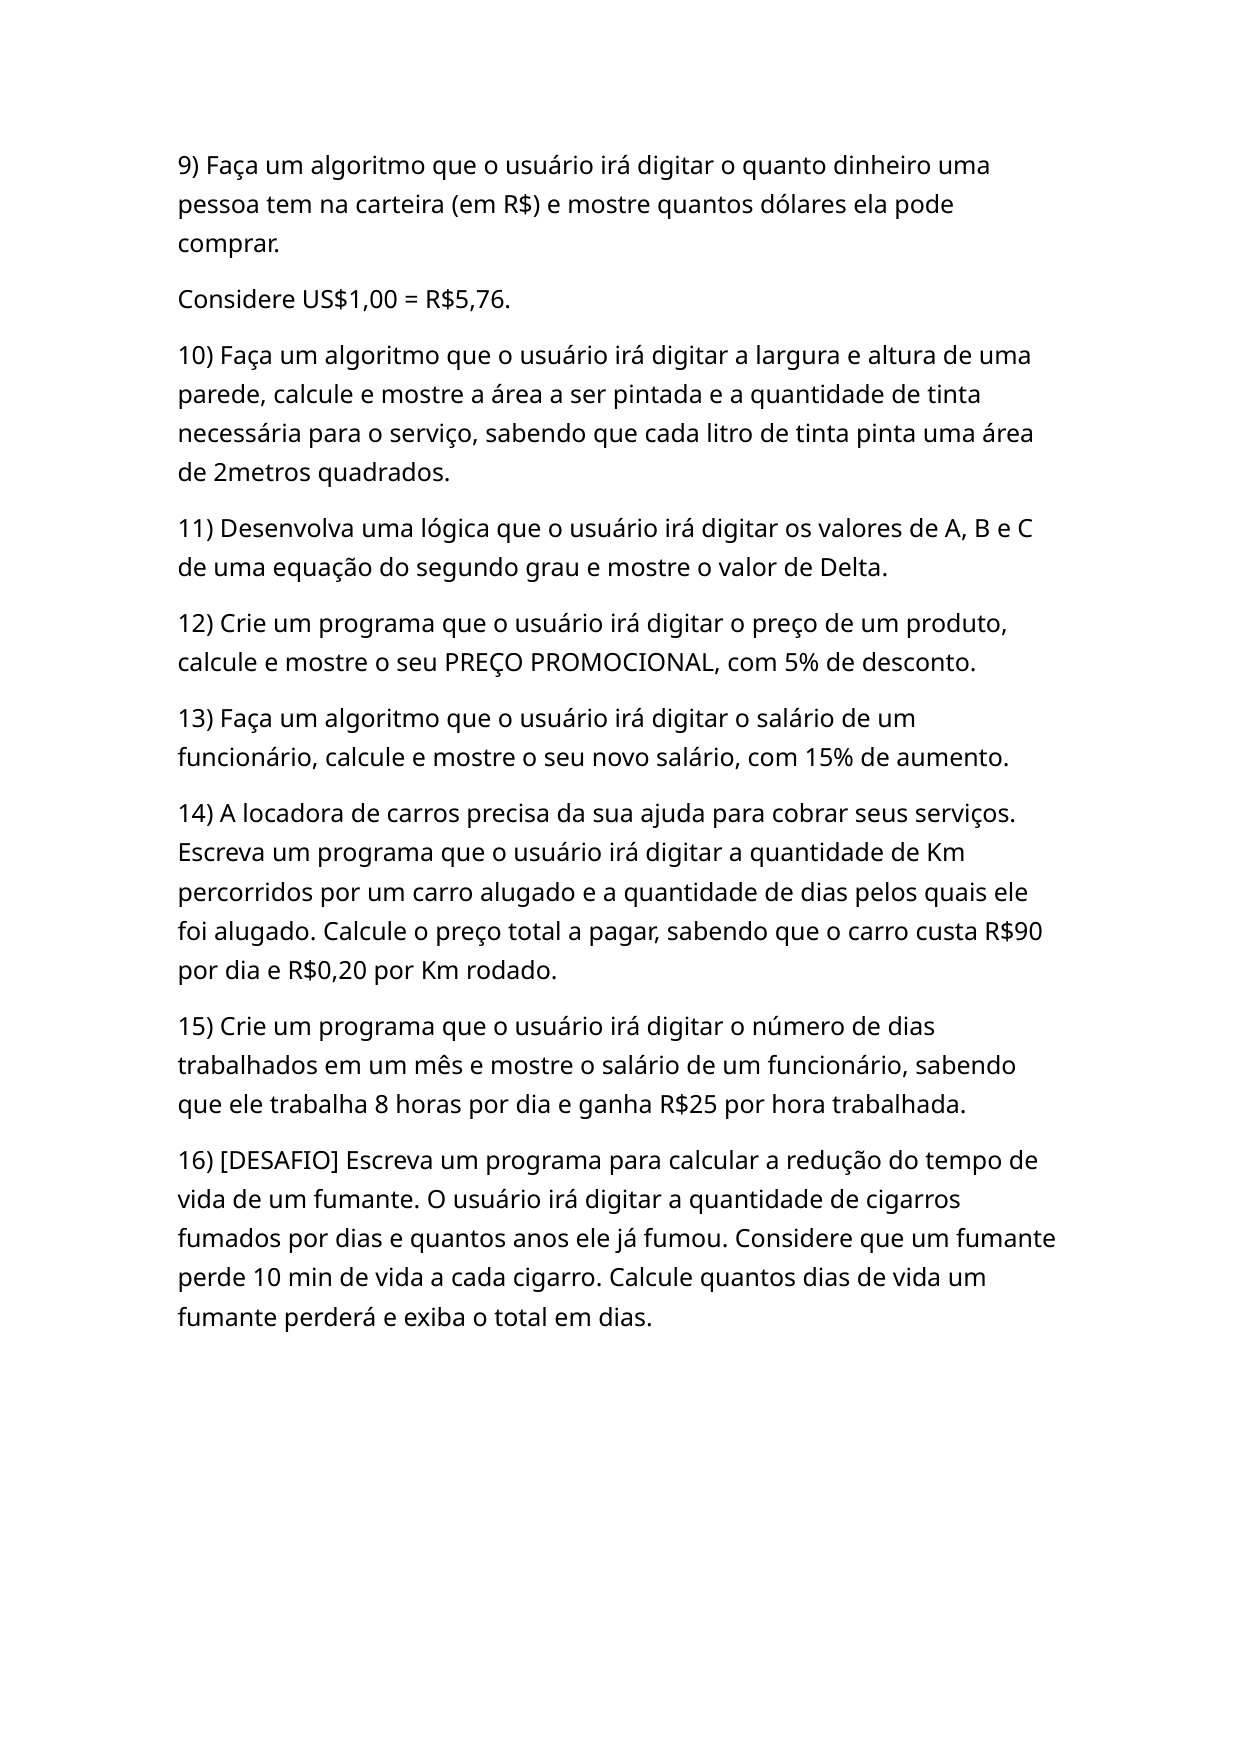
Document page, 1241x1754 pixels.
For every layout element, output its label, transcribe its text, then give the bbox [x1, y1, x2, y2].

text 11) Desenvolva uma lógica que o usuário irá digitar os valores de A, B e C de uma equação do segundo grau e mostre o valor de Delta. [177, 511, 1063, 584]
text 16) [DESAFIO] Escreva um programa para calcular a redução do tempo de vida de um fumante. O usuário irá digitar a quantidade de cigarros fumados por dias e quantos anos ele já fumou. Considere que um fumante perde 10 min de vida a cada cigarro. Calcule quantos dias de vida um fumante perderá e exiba o total em dias. [177, 1143, 1063, 1333]
text 9) Faça um algoritmo que o usuário irá digitar o quanto dinheiro uma pessoa tem na carteira (em R$) e mostre quantos dólares ela pode comprar. [177, 148, 1063, 260]
text 14) A locadora de carros precisa da sua ajuda para cobrar seus serviços. Escreva um programa que o usuário irá digitar a quantidade de Km percorridos por um carro alugado e a quantidade de dias pelos quais ele foi alugado. Calcule o preço total a pagar, sabendo que o carro custa R$90 por dia e R$0,20 por Km rodado. [177, 796, 1063, 987]
text 15) Crie um programa que o usuário irá digitar o número de dias trabalhados em um mês e mostre o salário de um funcionário, sabendo que ele trabalha 8 horas por dia e ganha R$25 por hora trabalhada. [177, 1008, 1063, 1121]
text 10) Faça um algoritmo que o usuário irá digitar a largura e altura de uma parede, calcule e mostre a área a ser pintada e a quantidade de tinta necessária para o serviço, sabendo que cada litro de tinta pinta uma área de 2metros quadrados. [177, 338, 1063, 489]
text 13) Faça um algoritmo que o usuário irá digitar o salário de um funcionário, calcule e mostre o seu novo salário, com 15% de aumento. [177, 701, 1063, 774]
text Considere US$1,00 = R$5,76. [177, 282, 1063, 316]
text 12) Crie um programa que o usuário irá digitar o preço de um produto, calcule e mostre o seu PREÇO PROMOCIONAL, com 5% de desconto. [177, 606, 1063, 679]
